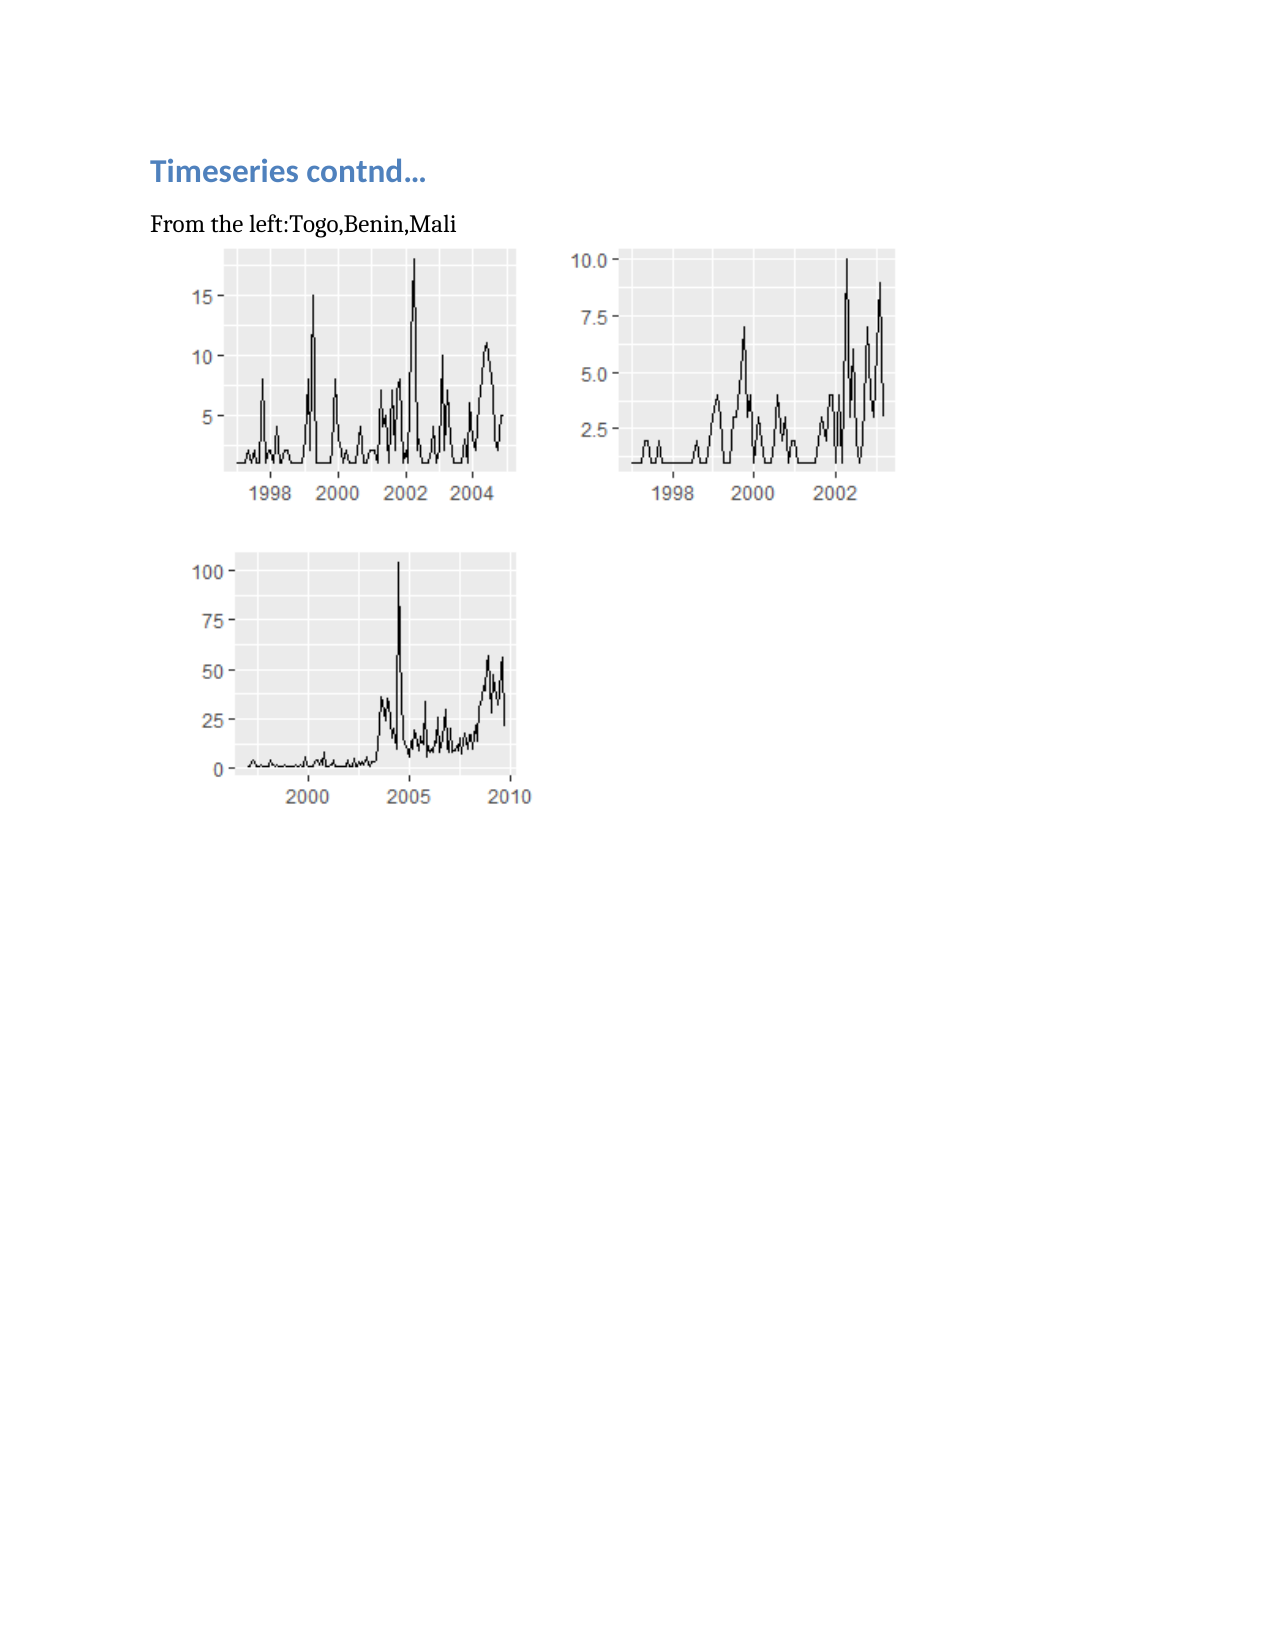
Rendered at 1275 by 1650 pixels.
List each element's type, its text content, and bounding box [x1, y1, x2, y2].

subtitle Timeseries contnd… [150, 150, 1125, 191]
picture [150, 238, 908, 845]
